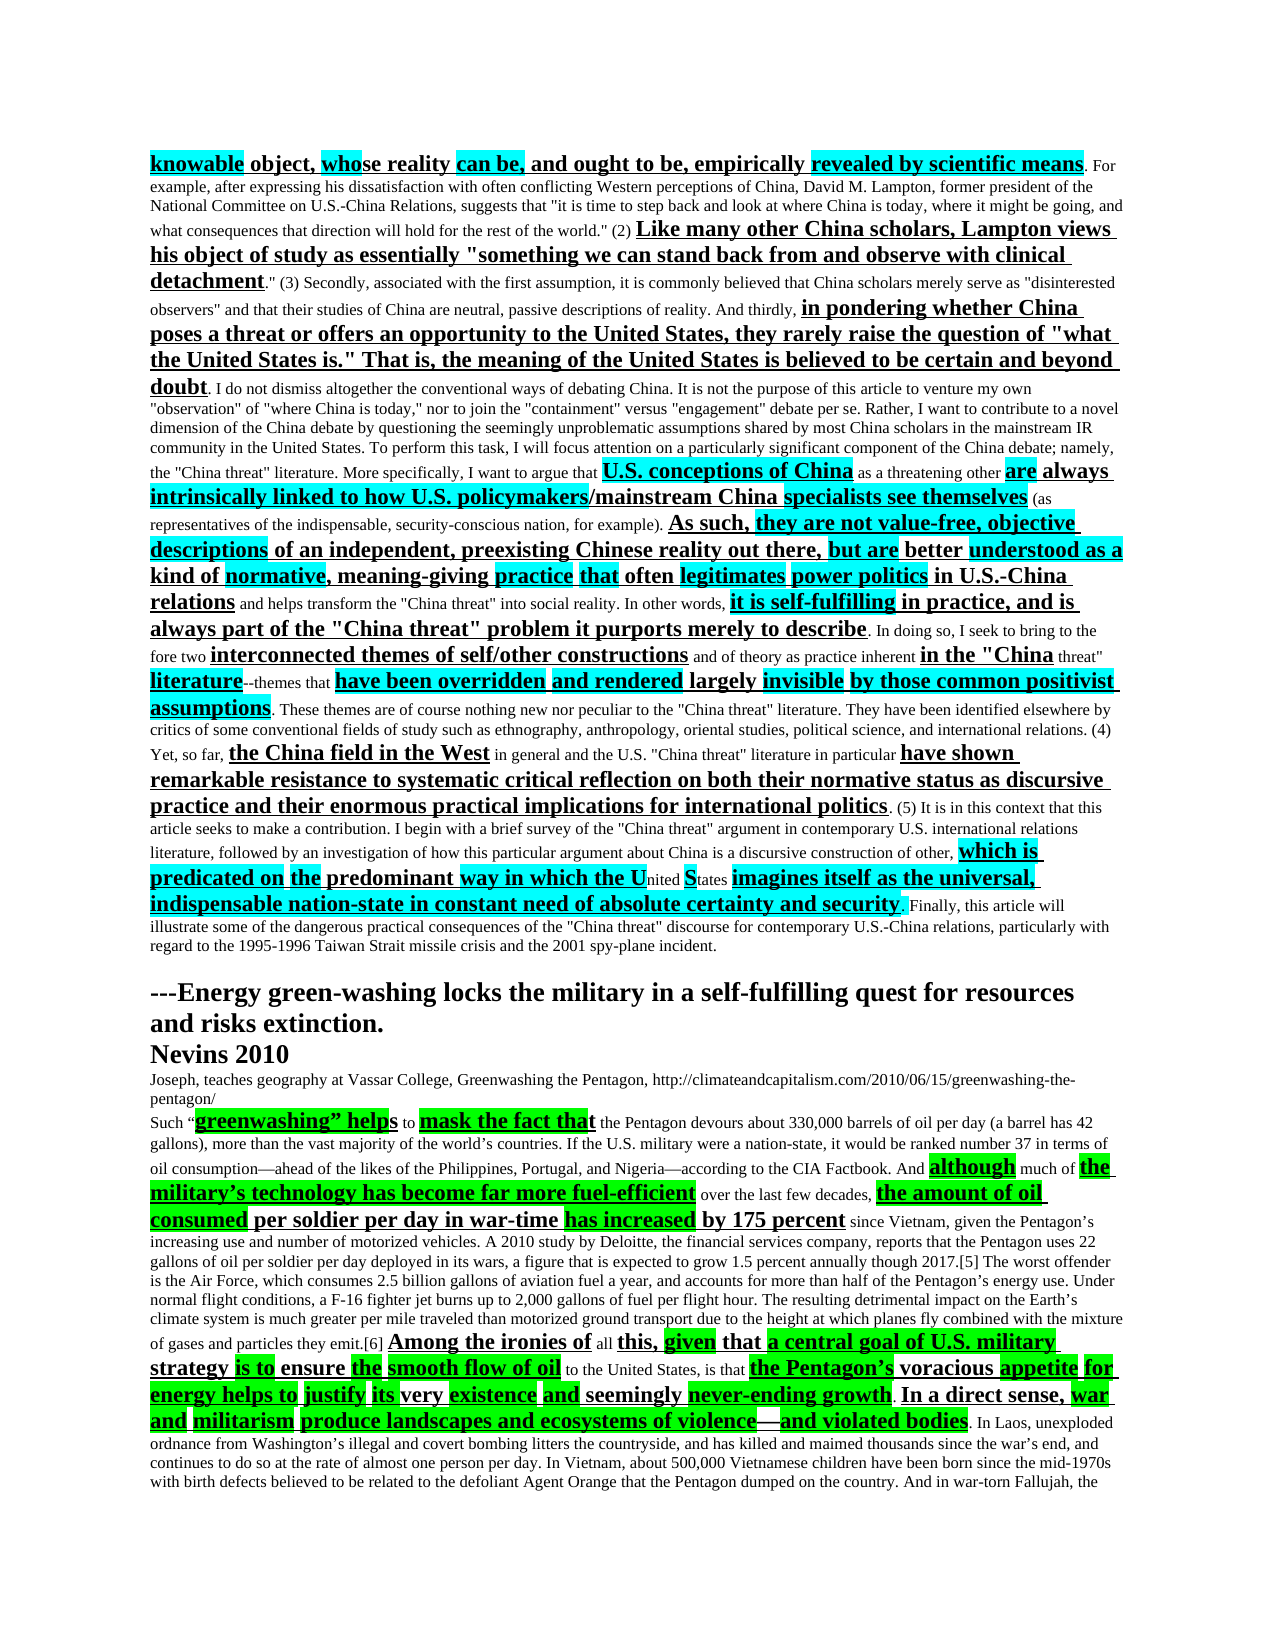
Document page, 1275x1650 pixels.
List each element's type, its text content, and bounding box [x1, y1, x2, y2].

text Nevins 2010 [150, 1038, 1125, 1069]
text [150, 1108, 1125, 1491]
subtitle ---Energy green-washing locks the military in a self-fulfilling quest for resources and risks extinction. [150, 976, 1125, 1038]
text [150, 150, 1125, 955]
text Joseph, teaches geography at Vassar College, Greenwashing the Pentagon, http://climateandcapitalism.com/2010/06/15/greenwashing-the-pentagon/ [150, 1069, 1125, 1108]
